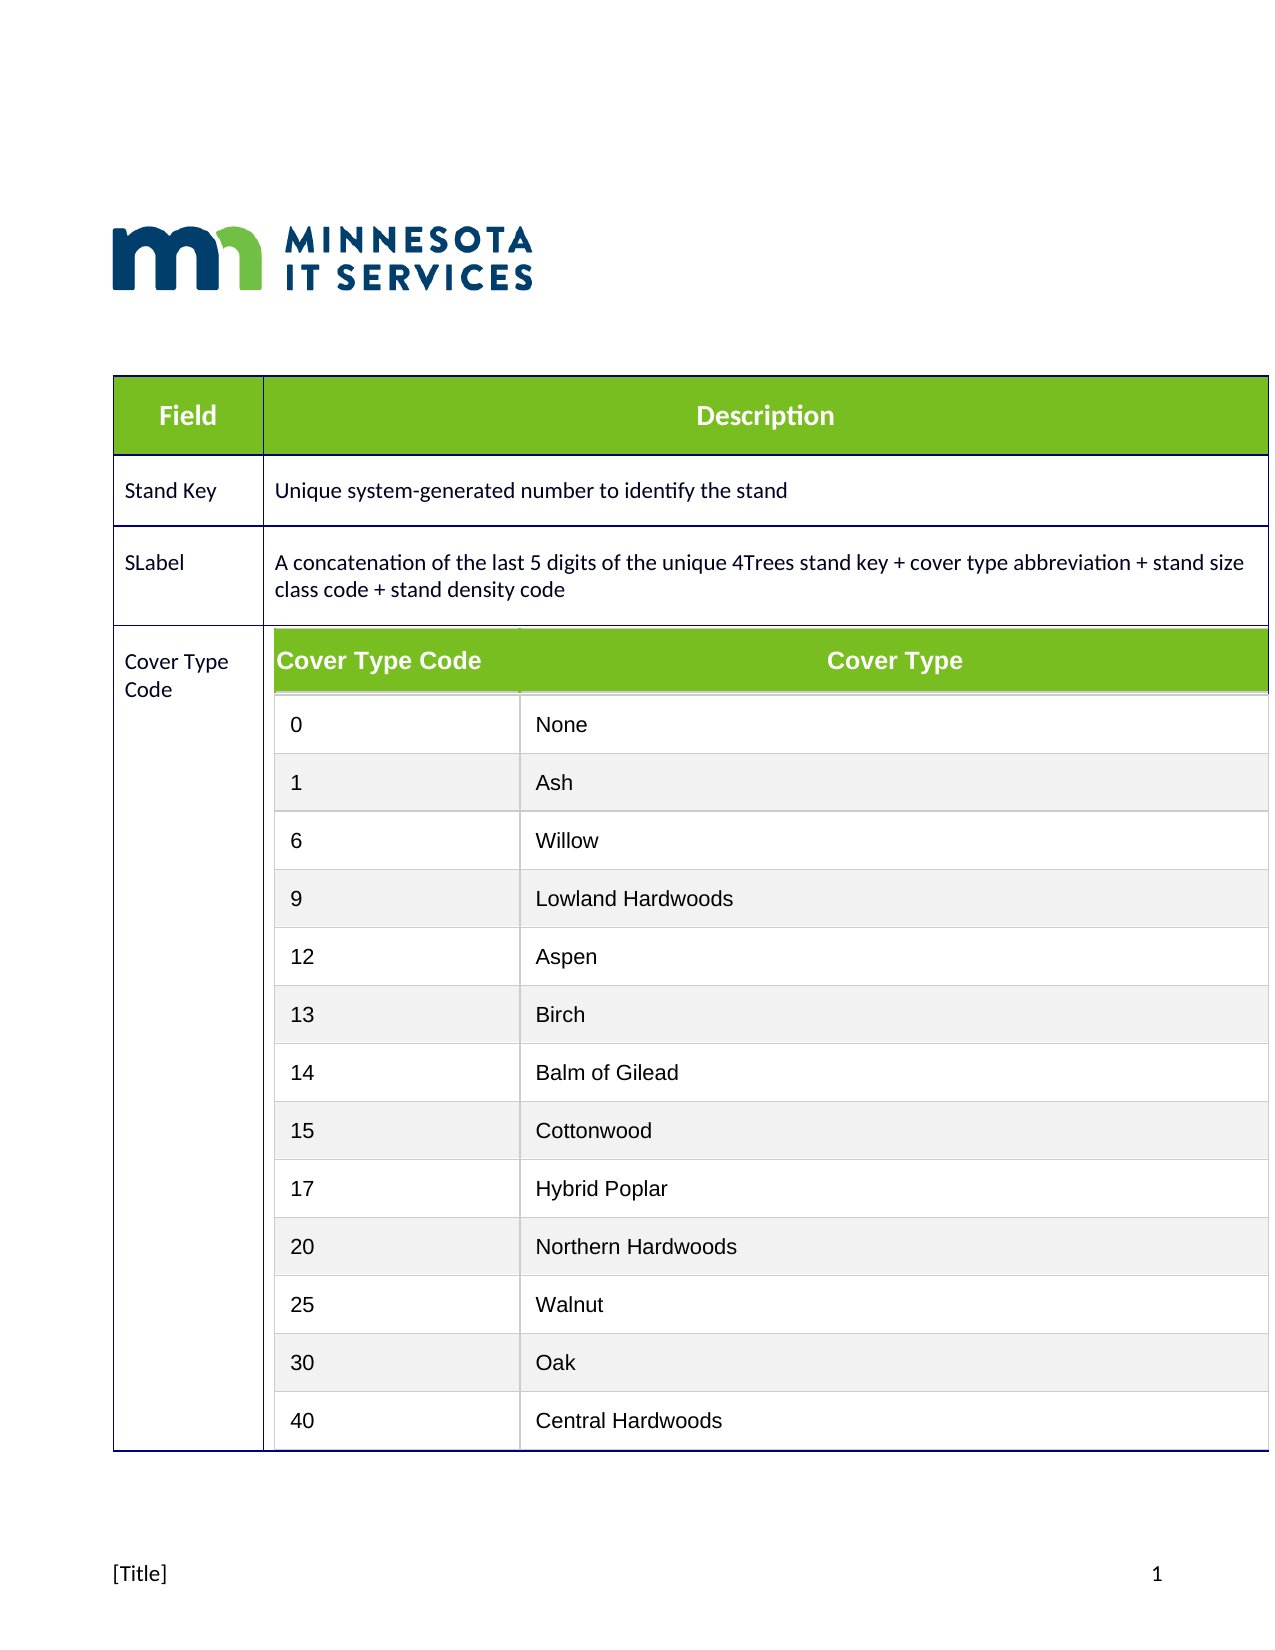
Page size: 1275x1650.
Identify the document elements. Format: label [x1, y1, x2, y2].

picture [112, 223, 553, 351]
